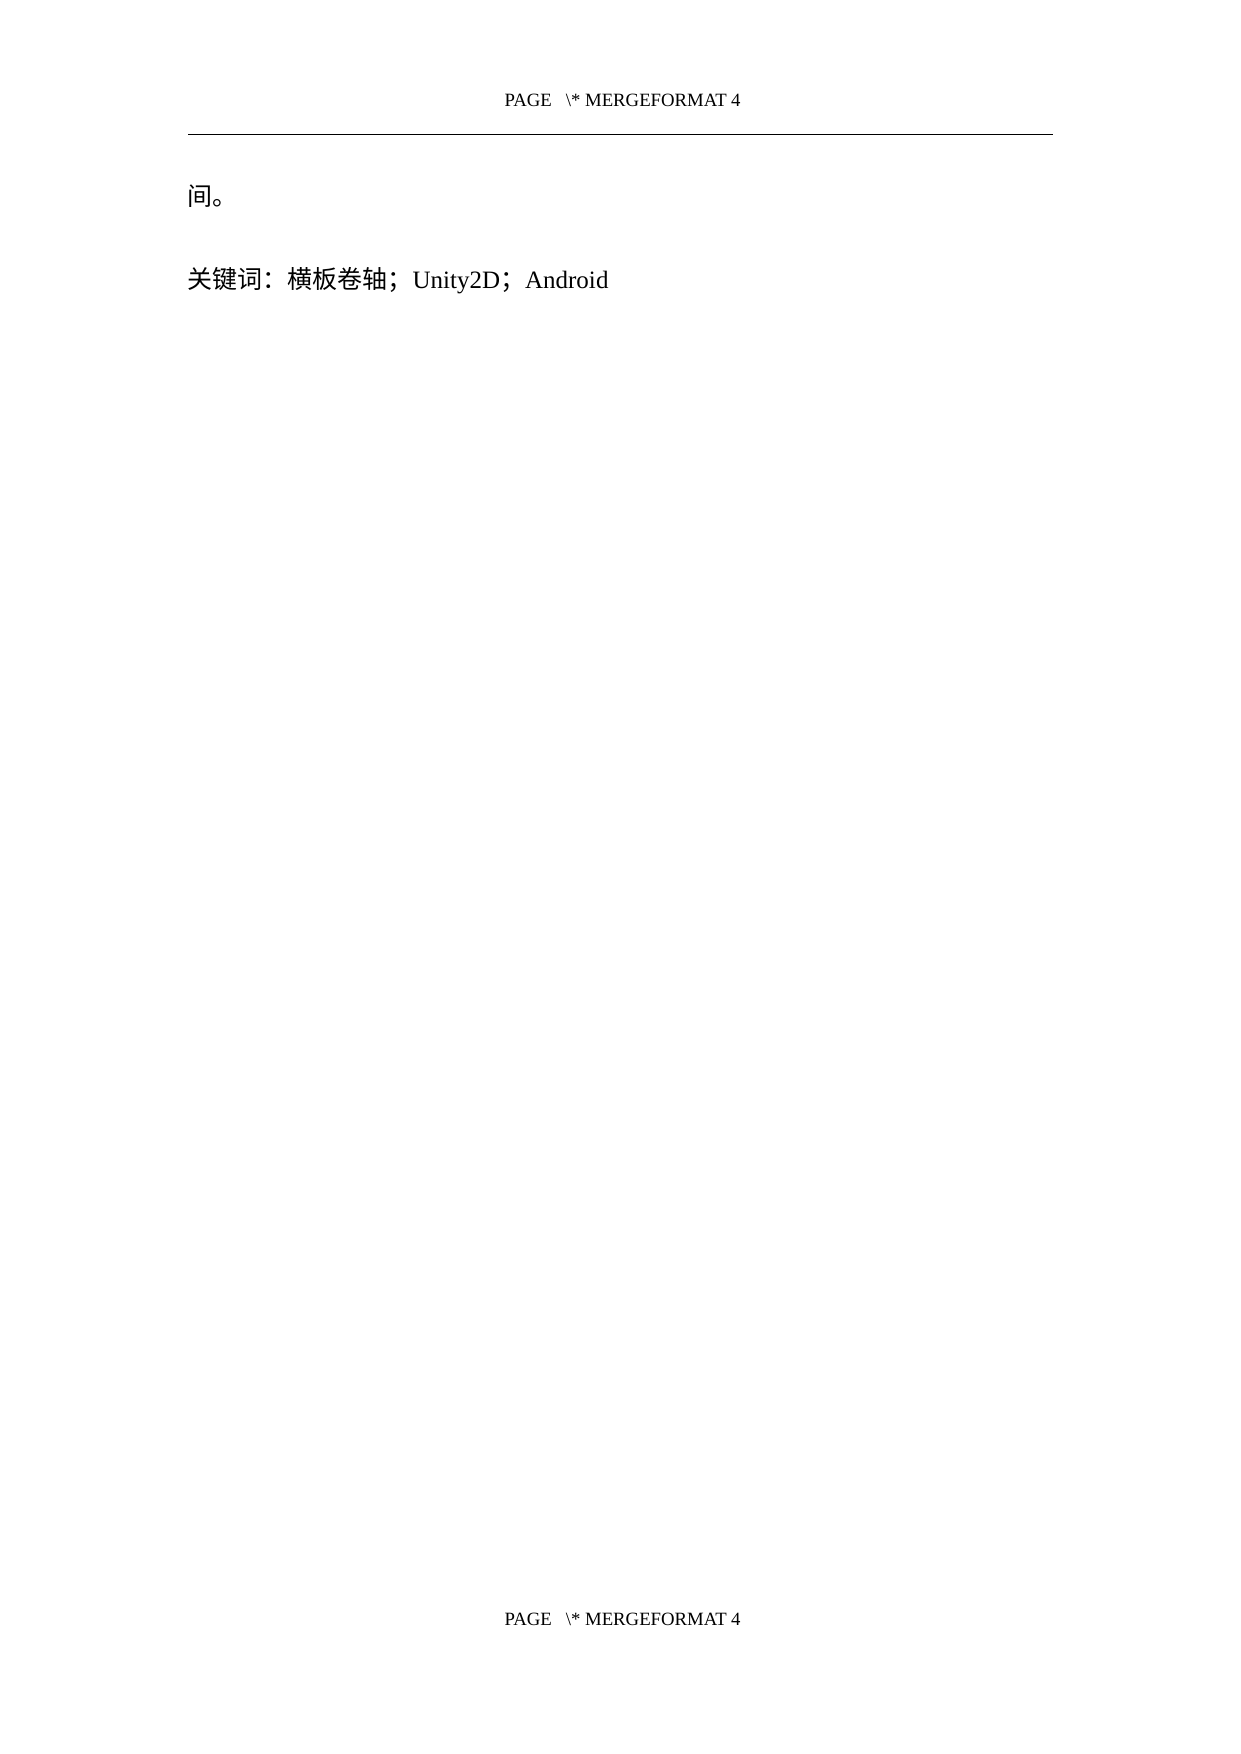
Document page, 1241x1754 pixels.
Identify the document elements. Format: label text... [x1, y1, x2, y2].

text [187, 162, 1053, 227]
text 关键词：横板卷轴；Unity2D；Android [187, 245, 1053, 310]
